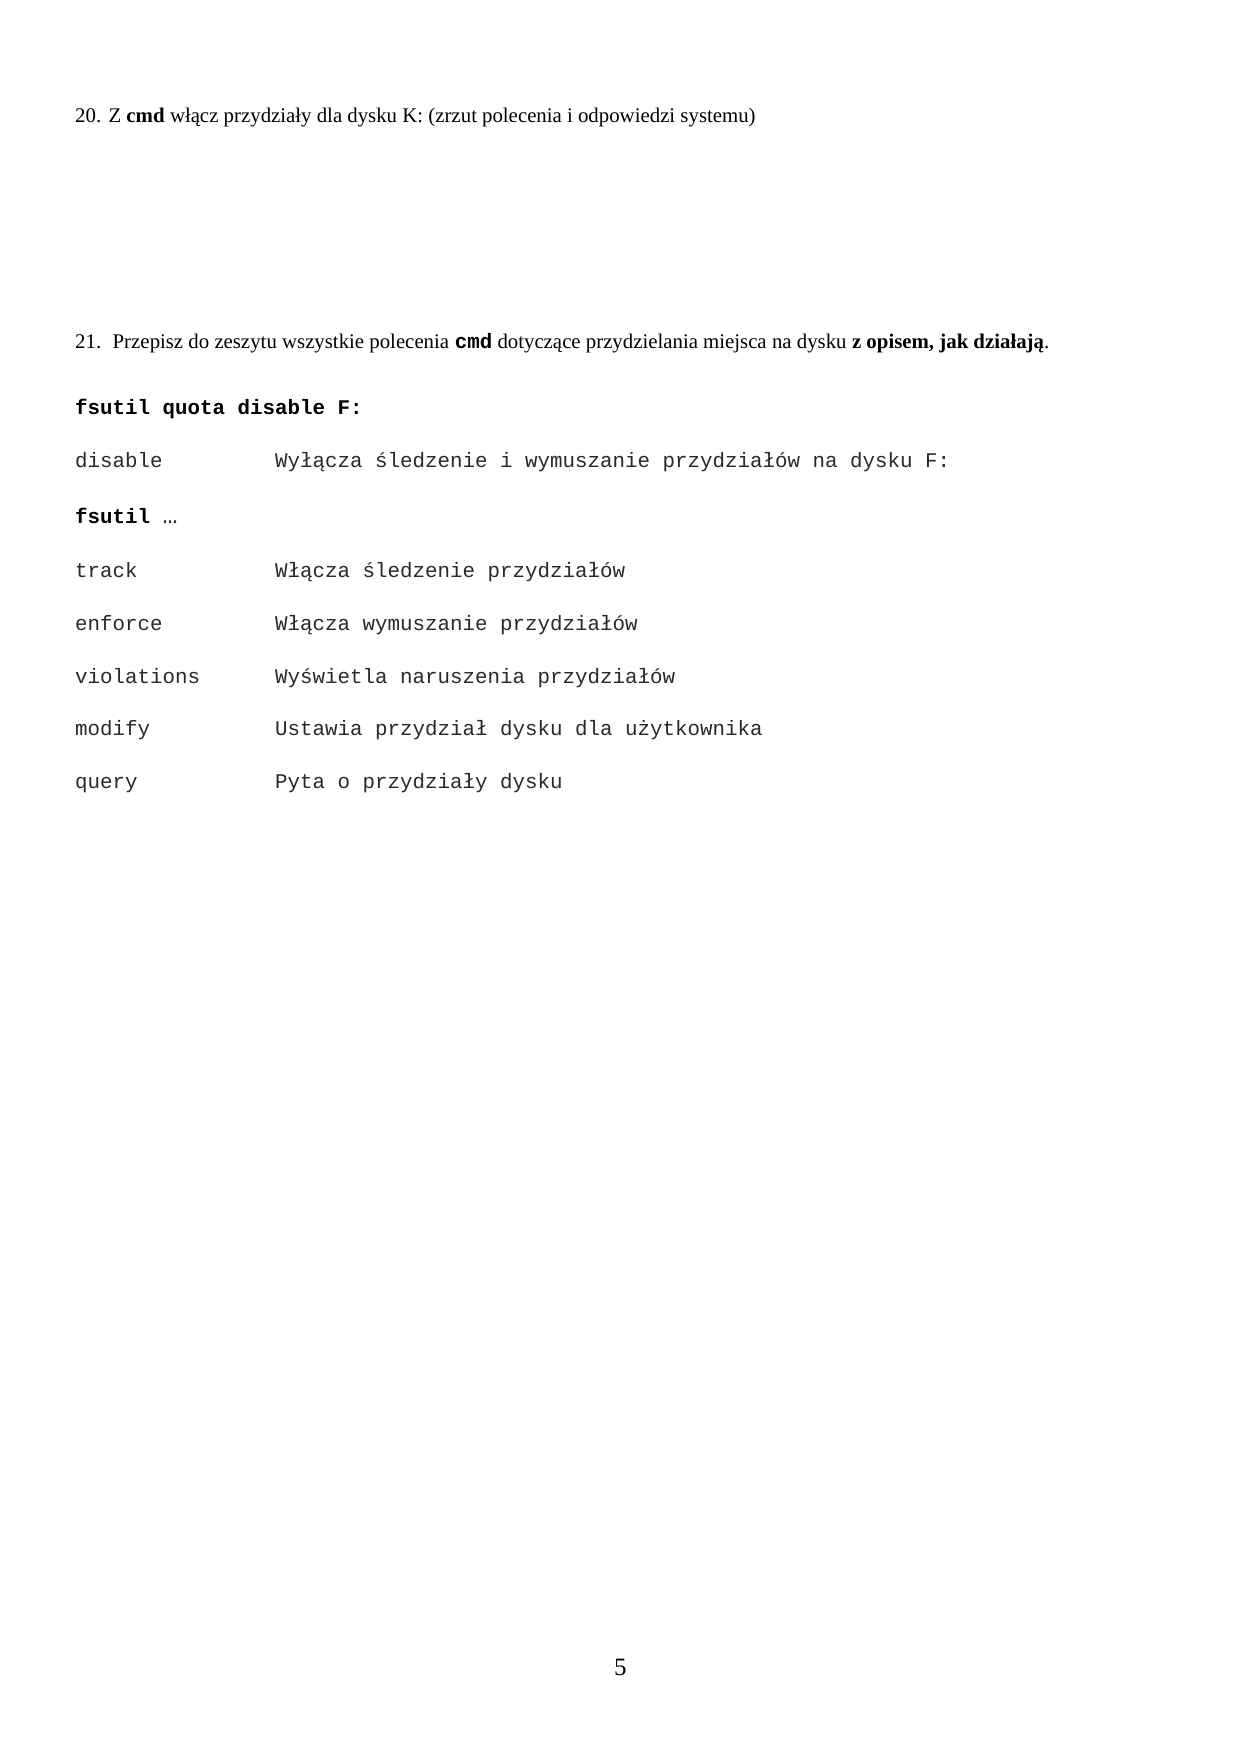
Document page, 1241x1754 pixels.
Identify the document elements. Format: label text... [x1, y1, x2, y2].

list Z cmd włącz przydziały dla dysku K: (zrzut polecenia i odpowiedzi systemu) [75, 103, 1165, 315]
list Przepisz do zeszytu wszystkie polecenia cmd dotyczące przydzielania miejsca na dysku z opisem, jak działają. [75, 329, 1165, 355]
text fsutil … [75, 502, 1165, 531]
text modify Ustawia przydział dysku dla użytkownika [75, 718, 1165, 742]
text disable Wyłącza śledzenie i wymuszanie przydziałów na dysku F: [75, 450, 1165, 473]
text violations Wyświetla naruszenia przydziałów [75, 666, 1165, 689]
text fsutil quota disable F: [75, 397, 1165, 421]
text track Włącza śledzenie przydziałów [75, 560, 1165, 584]
text query Pyta o przydziały dysku [75, 771, 1165, 795]
text enforce Włącza wymuszanie przydziałów [75, 613, 1165, 636]
